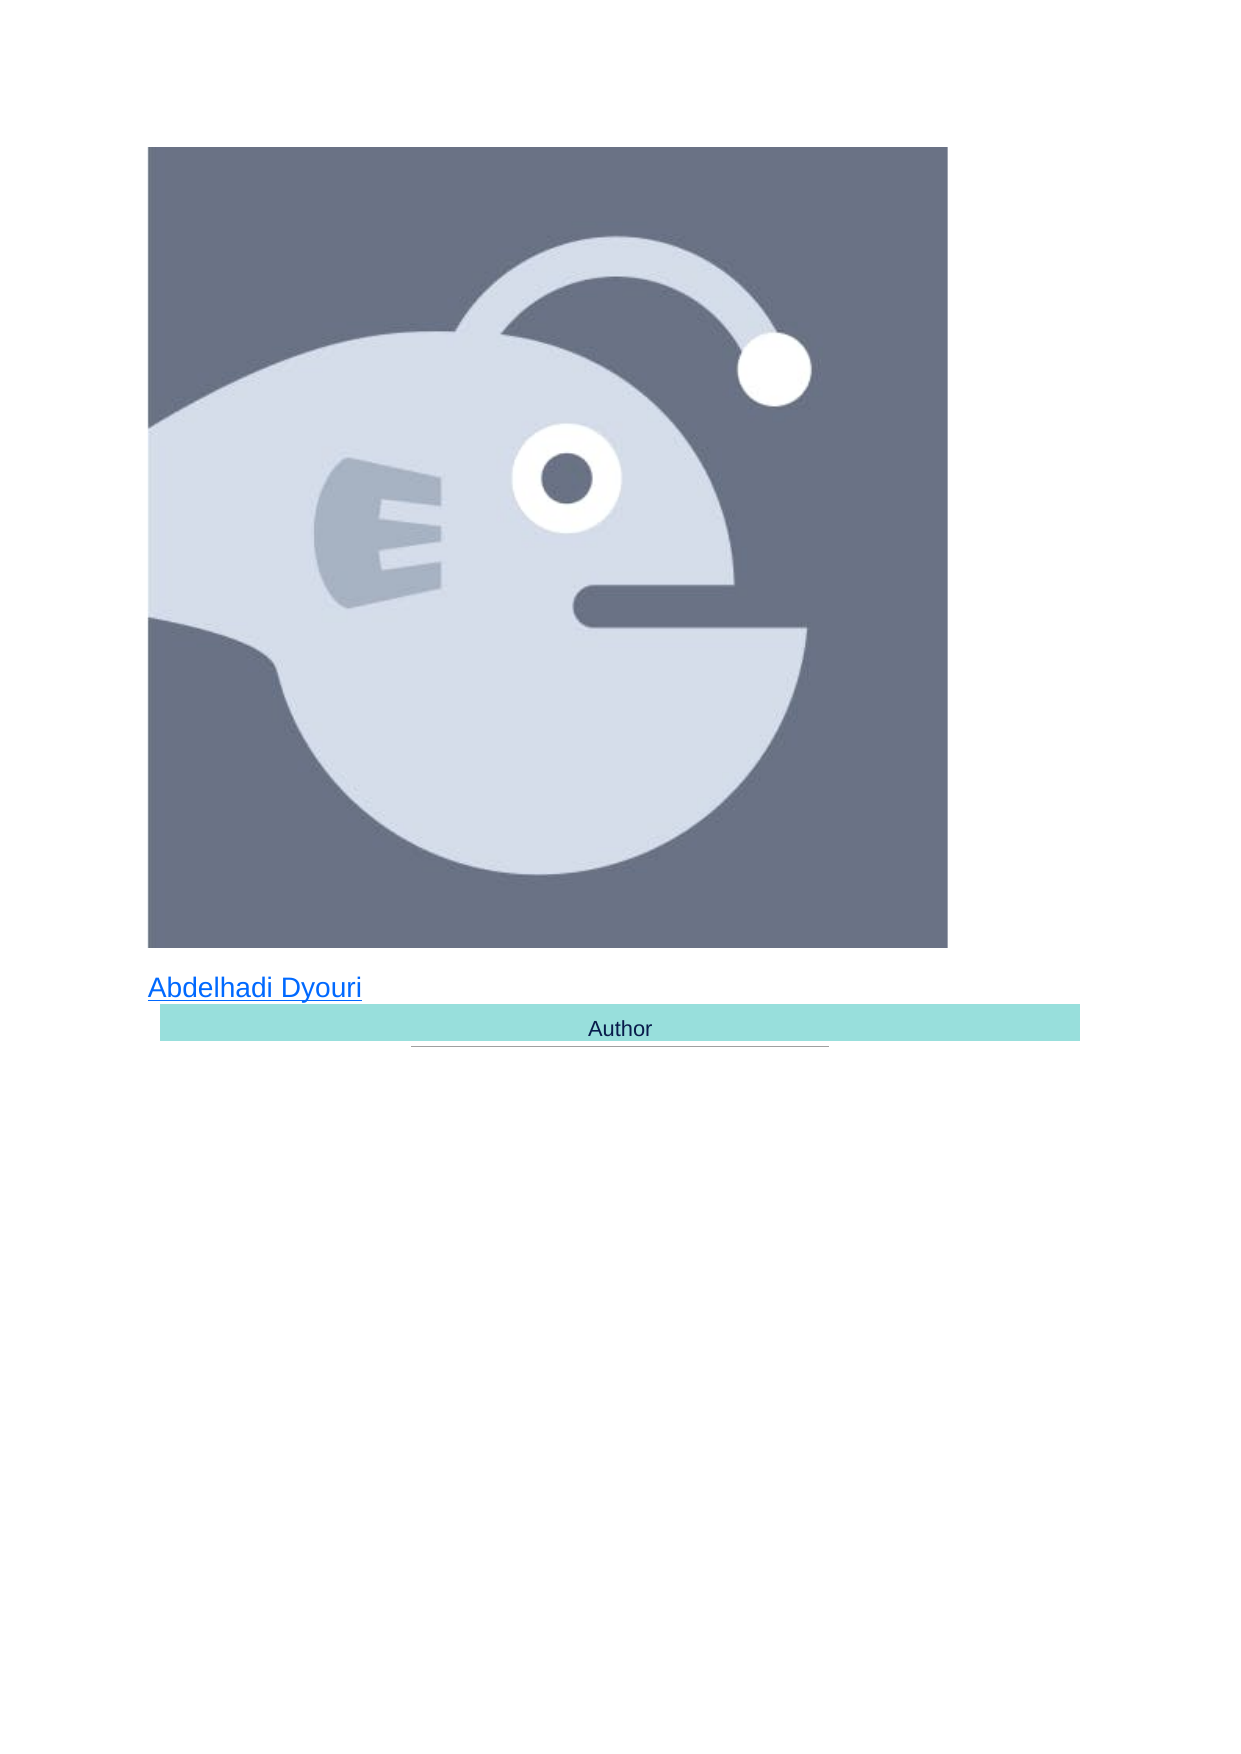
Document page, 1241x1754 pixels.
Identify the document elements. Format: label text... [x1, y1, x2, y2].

picture [147, 147, 948, 948]
text Abdelhadi Dyouri [148, 963, 1093, 1004]
text Author [160, 1004, 1080, 1041]
